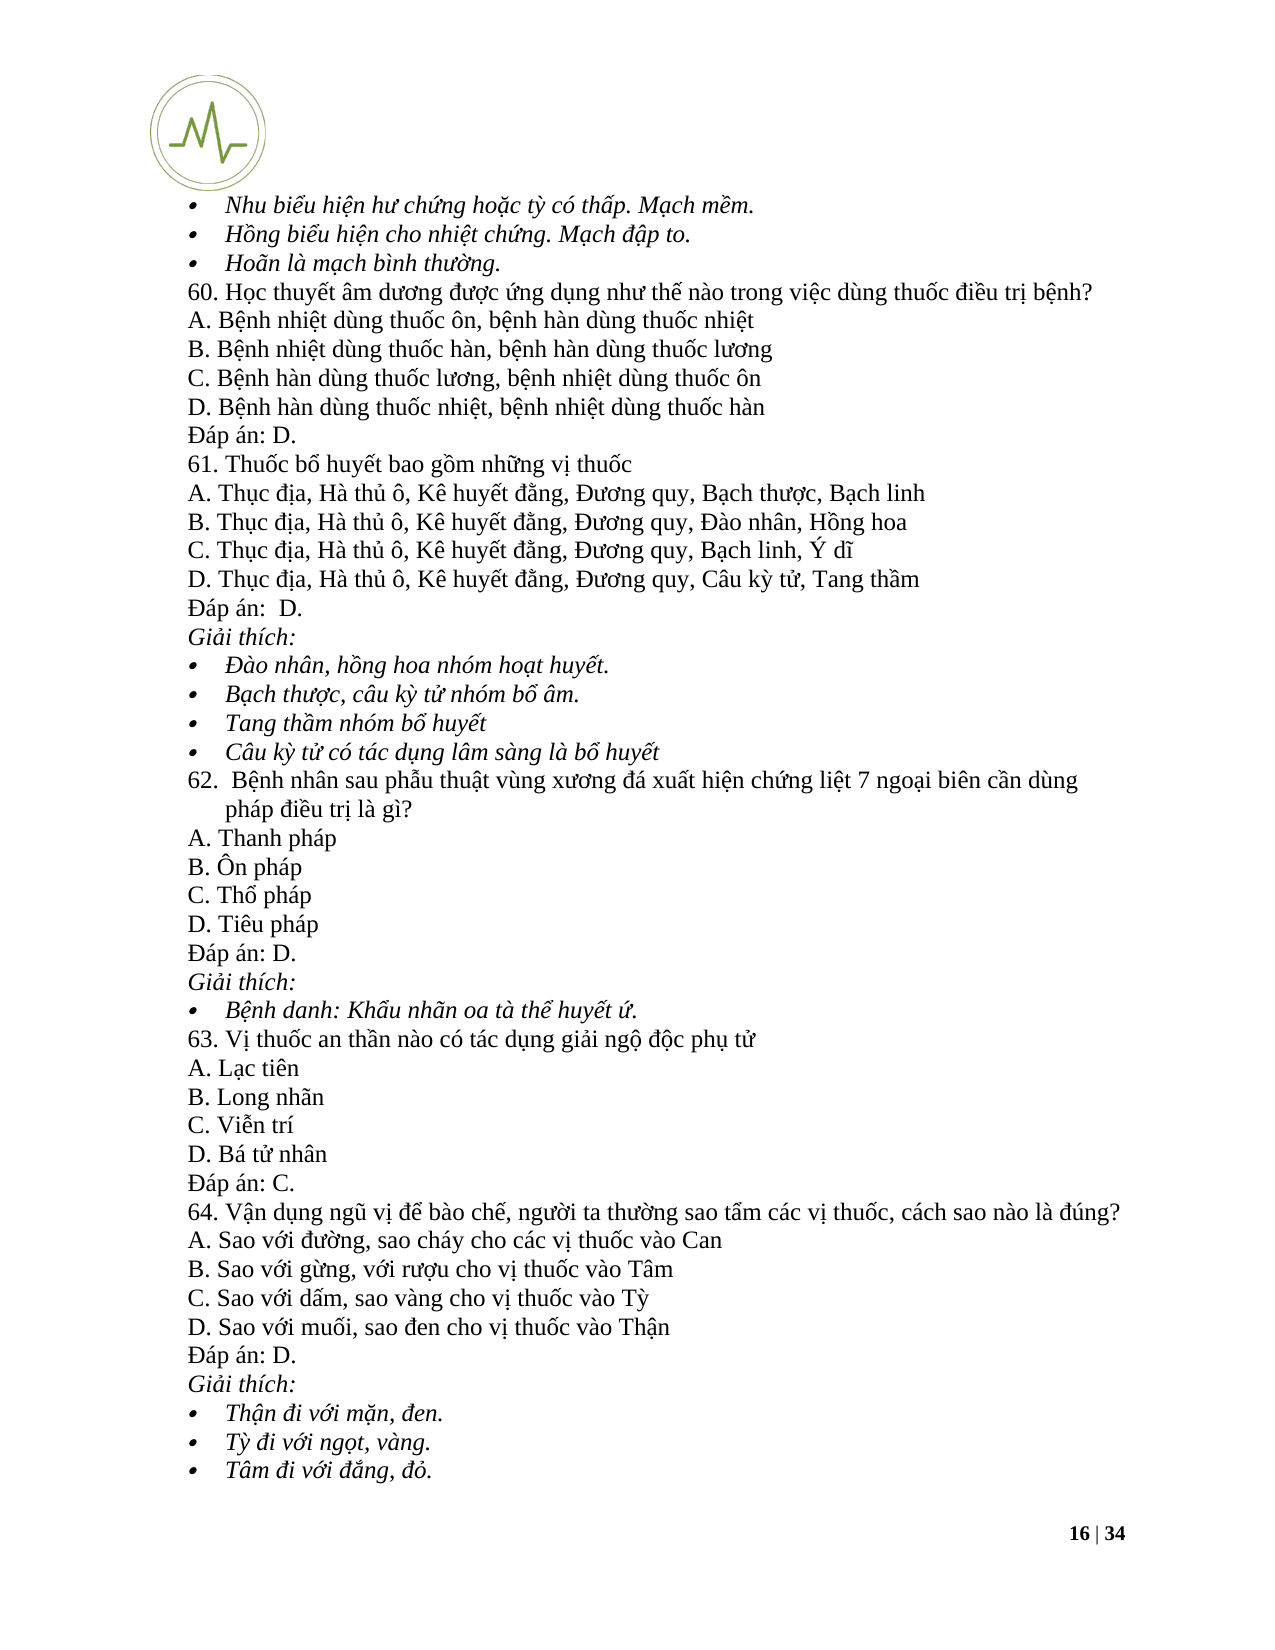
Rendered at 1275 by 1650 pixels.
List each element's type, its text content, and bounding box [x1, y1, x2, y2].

list Hồng biểu hiện cho nhiệt chứng. Mạch đập to. [187, 219, 1125, 248]
list Nhu biểu hiện hư chứng hoặc tỳ có thấp. Mạch mềm. [187, 191, 1125, 219]
text A. Sao với đường, sao cháy cho các vị thuốc vào Can [187, 1226, 1125, 1254]
text C. Thục địa, Hà thủ ô, Kê huyết đằng, Đương quy, Bạch linh, Ý dĩ [187, 536, 1125, 564]
text Đáp án: D. [187, 1341, 1125, 1369]
text B. Bệnh nhiệt dùng thuốc hàn, bệnh hàn dùng thuốc lương [187, 334, 1125, 363]
text C. Viễn trí [187, 1111, 1125, 1139]
list Vận dụng ngũ vị để bào chế, người ta thường sao tẩm các vị thuốc, cách sao nào là đúng? [187, 1197, 1125, 1226]
text B. Long nhãn [187, 1082, 1125, 1111]
list Tang thầm nhóm bổ huyết [187, 708, 1125, 737]
text Đáp án: C. [187, 1168, 1125, 1197]
picture [150, 75, 266, 191]
list Đào nhân, hồng hoa nhóm hoạt huyết. [187, 651, 1125, 679]
list Học thuyết âm dương được ứng dụng như thế nào trong việc dùng thuốc điều trị bệnh? [187, 277, 1125, 306]
text Đáp án: D. [187, 593, 1125, 622]
list Thận đi với mặn, đen. [187, 1398, 1125, 1427]
list Bạch thược, câu kỳ tử nhóm bổ âm. [187, 679, 1125, 708]
text D. Thục địa, Hà thủ ô, Kê huyết đằng, Đương quy, Câu kỳ tử, Tang thầm [187, 564, 1125, 593]
list Vị thuốc an thần nào có tác dụng giải ngộ độc phụ tử [187, 1024, 1125, 1053]
list Câu kỳ tử có tác dụng lâm sàng là bổ huyết [187, 737, 1125, 766]
text C. Thổ pháp [187, 881, 1125, 909]
text B. Sao với gừng, với rượu cho vị thuốc vào Tâm [187, 1254, 1125, 1283]
text A. Bệnh nhiệt dùng thuốc ôn, bệnh hàn dùng thuốc nhiệt [187, 306, 1125, 334]
text D. Sao với muối, sao đen cho vị thuốc vào Thận [187, 1312, 1125, 1341]
text Giải thích: [187, 967, 1125, 996]
list Tỳ đi với ngọt, vàng. [187, 1427, 1125, 1456]
text A. Thanh pháp [187, 823, 1125, 852]
text D. Bá tử nhân [187, 1139, 1125, 1168]
list Tâm đi với đắng, đỏ. [187, 1456, 1125, 1484]
text C. Sao với dấm, sao vàng cho vị thuốc vào Tỳ [187, 1283, 1125, 1312]
text B. Ôn pháp [187, 852, 1125, 881]
text D. Tiêu pháp [187, 909, 1125, 938]
text Đáp án: D. [187, 421, 1125, 449]
text Giải thích: [187, 1369, 1125, 1398]
text B. Thục địa, Hà thủ ô, Kê huyết đằng, Đương quy, Đào nhân, Hồng hoa [187, 507, 1125, 536]
text C. Bệnh hàn dùng thuốc lương, bệnh nhiệt dùng thuốc ôn [187, 363, 1125, 392]
list Thuốc bổ huyết bao gồm những vị thuốc [187, 449, 1125, 478]
list Hoãn là mạch bình thường. [187, 248, 1125, 277]
text Giải thích: [187, 622, 1125, 651]
text D. Bệnh hàn dùng thuốc nhiệt, bệnh nhiệt dùng thuốc hàn [187, 392, 1125, 421]
text A. Lạc tiên [187, 1053, 1125, 1082]
list Bệnh nhân sau phẫu thuật vùng xương đá xuất hiện chứng liệt 7 ngoại biên cần dùng pháp điều trị là gì? [187, 766, 1125, 823]
text Đáp án: D. [187, 938, 1125, 967]
text A. Thục địa, Hà thủ ô, Kê huyết đằng, Đương quy, Bạch thược, Bạch linh [187, 478, 1125, 507]
list Bệnh danh: Khẩu nhãn oa tà thể huyết ứ. [187, 996, 1125, 1024]
